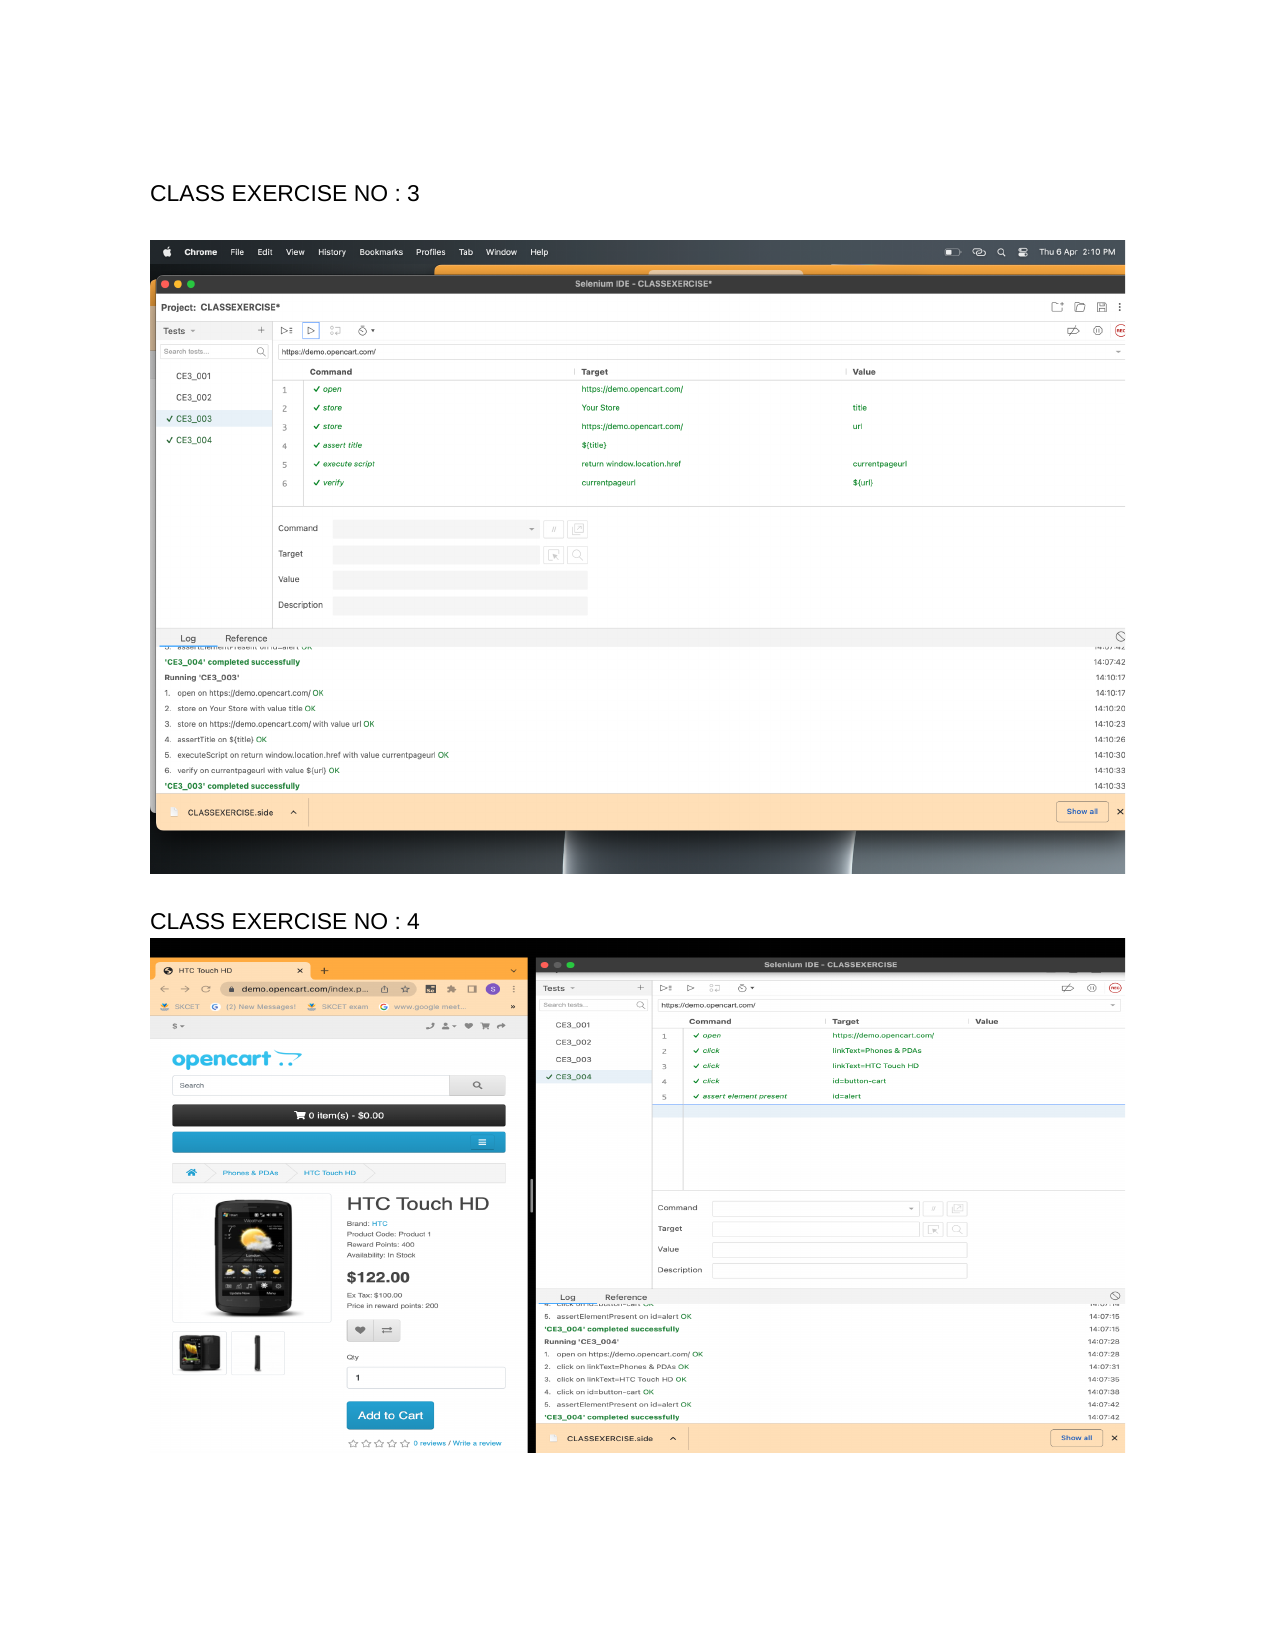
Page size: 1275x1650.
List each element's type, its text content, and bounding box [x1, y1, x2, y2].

text CLASS EXERCISE NO : 4 [150, 908, 1125, 934]
picture [150, 938, 1125, 1453]
text CLASS EXERCISE NO : 3 [150, 180, 1125, 207]
picture [150, 240, 1125, 874]
